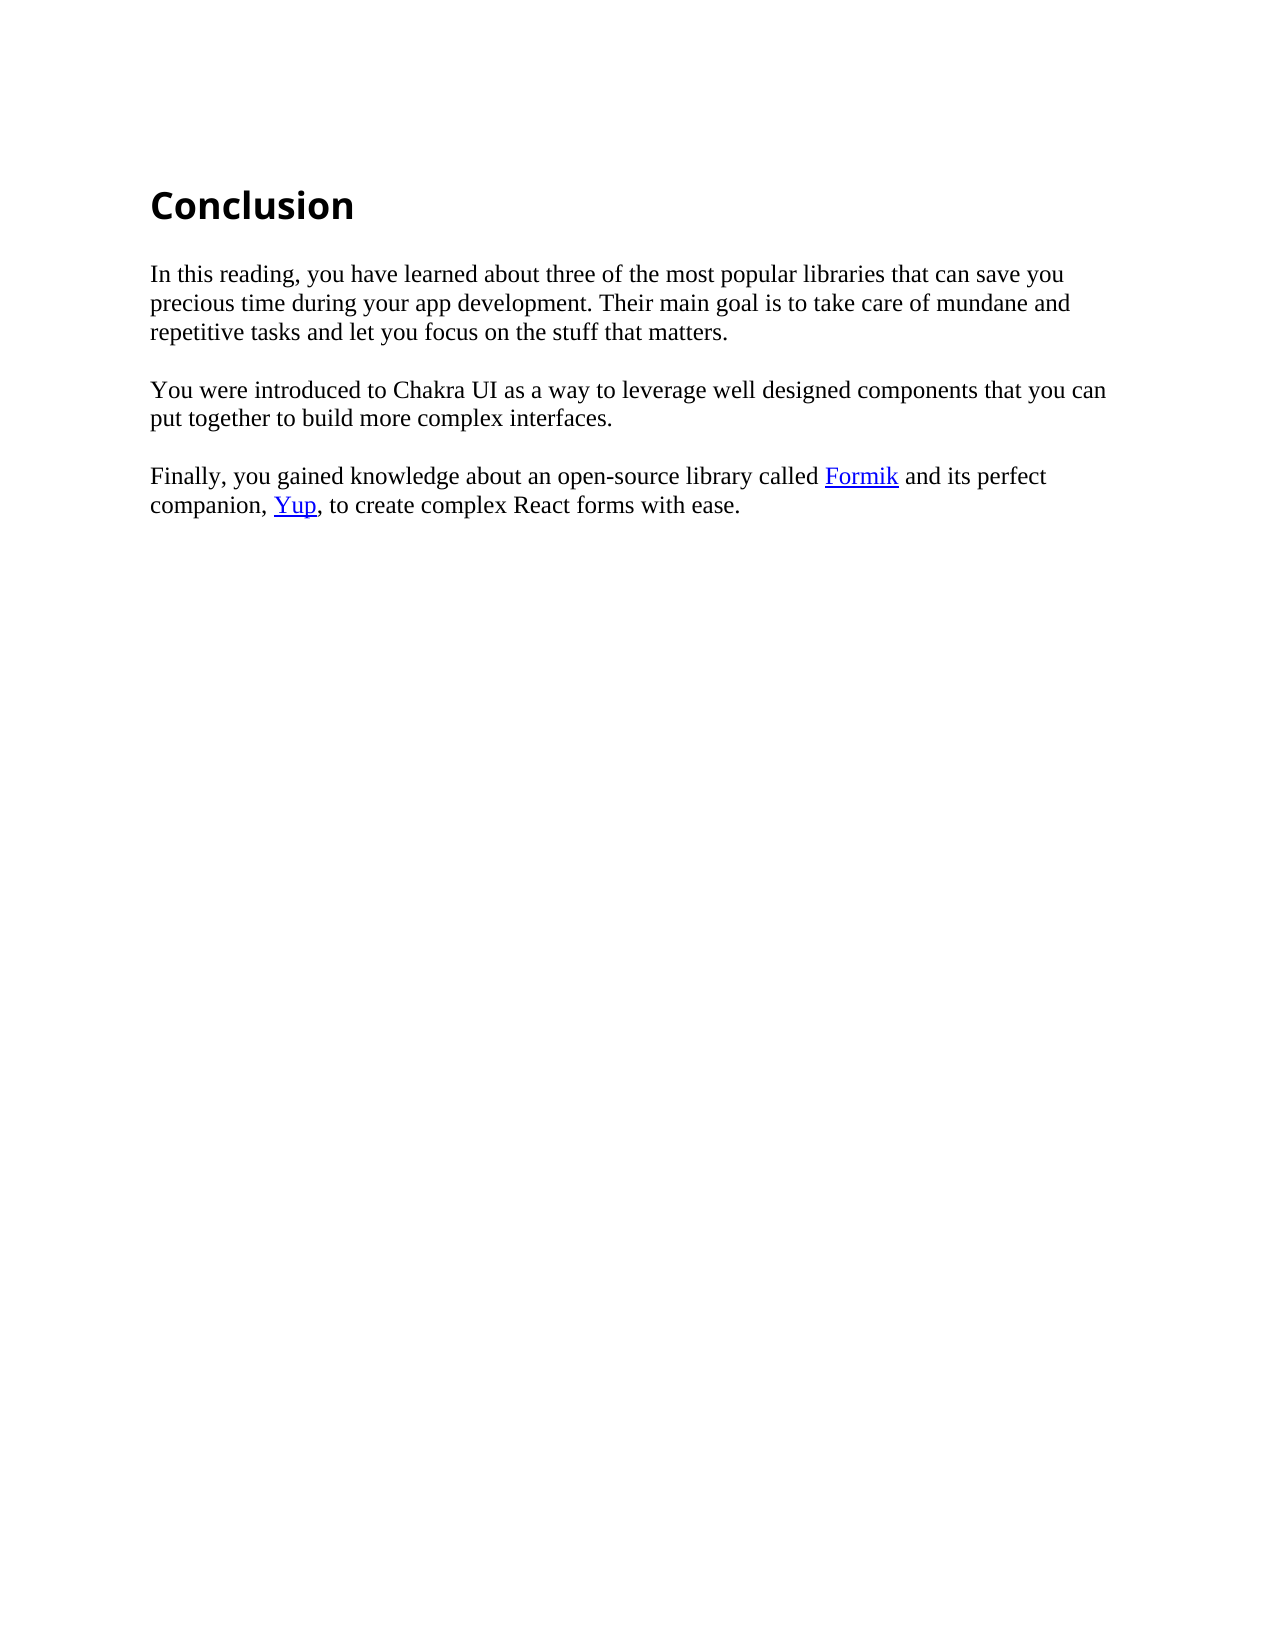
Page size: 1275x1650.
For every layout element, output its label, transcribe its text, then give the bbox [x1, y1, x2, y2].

text In this reading, you have learned about three of the most popular libraries that can save you precious time during your app development. Their main goal is to take care of mundane and repetitive tasks and let you focus on the stuff that matters. [150, 259, 1125, 346]
text Conclusion [150, 179, 1125, 230]
text Finally, you gained knowledge about an open-source library called Formik and its perfect companion, Yup, to create complex React forms with ease. [150, 461, 1125, 519]
text You were introduced to Chakra UI as a way to leverage well designed components that you can put together to build more complex interfaces. [150, 375, 1125, 432]
